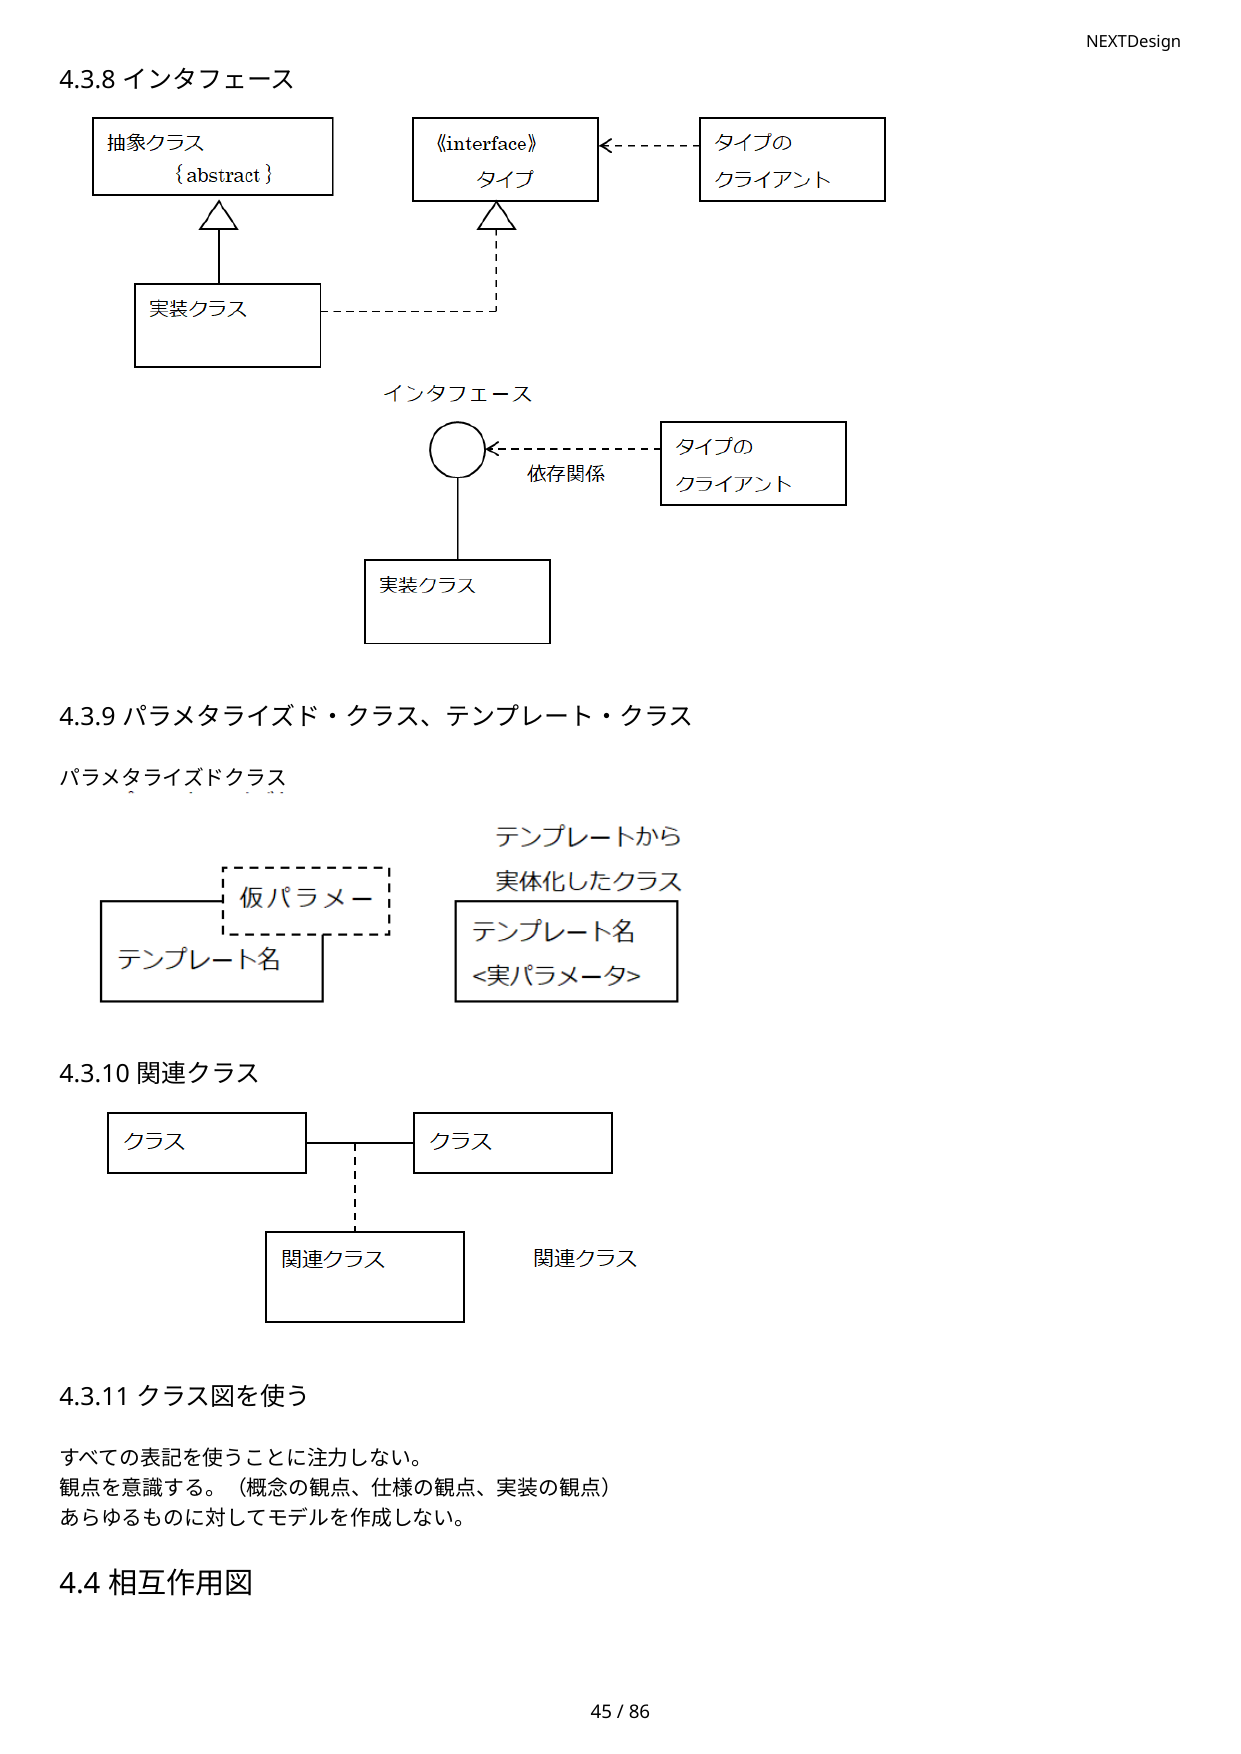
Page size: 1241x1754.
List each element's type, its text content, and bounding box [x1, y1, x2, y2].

picture [59, 791, 734, 1026]
picture [59, 95, 907, 669]
subtitle クラス図を使う [59, 1376, 1181, 1412]
text 観点を意識する。（概念の観点、仕様の観点、実装の観点） [59, 1471, 1181, 1501]
subtitle パラメタライズド・クラス、テンプレート・クラス [59, 697, 1181, 733]
text すべての表記を使うことに注力しない。 [59, 1441, 1181, 1471]
text あらゆるものに対してモデルを作成しない。 [59, 1501, 1181, 1531]
subtitle インタフェース [59, 59, 1181, 95]
subtitle 関連クラス [59, 1053, 1181, 1090]
text パラメタライズドクラス [59, 761, 1181, 792]
picture [59, 1089, 677, 1348]
subtitle 相互作用図 [59, 1560, 1181, 1602]
